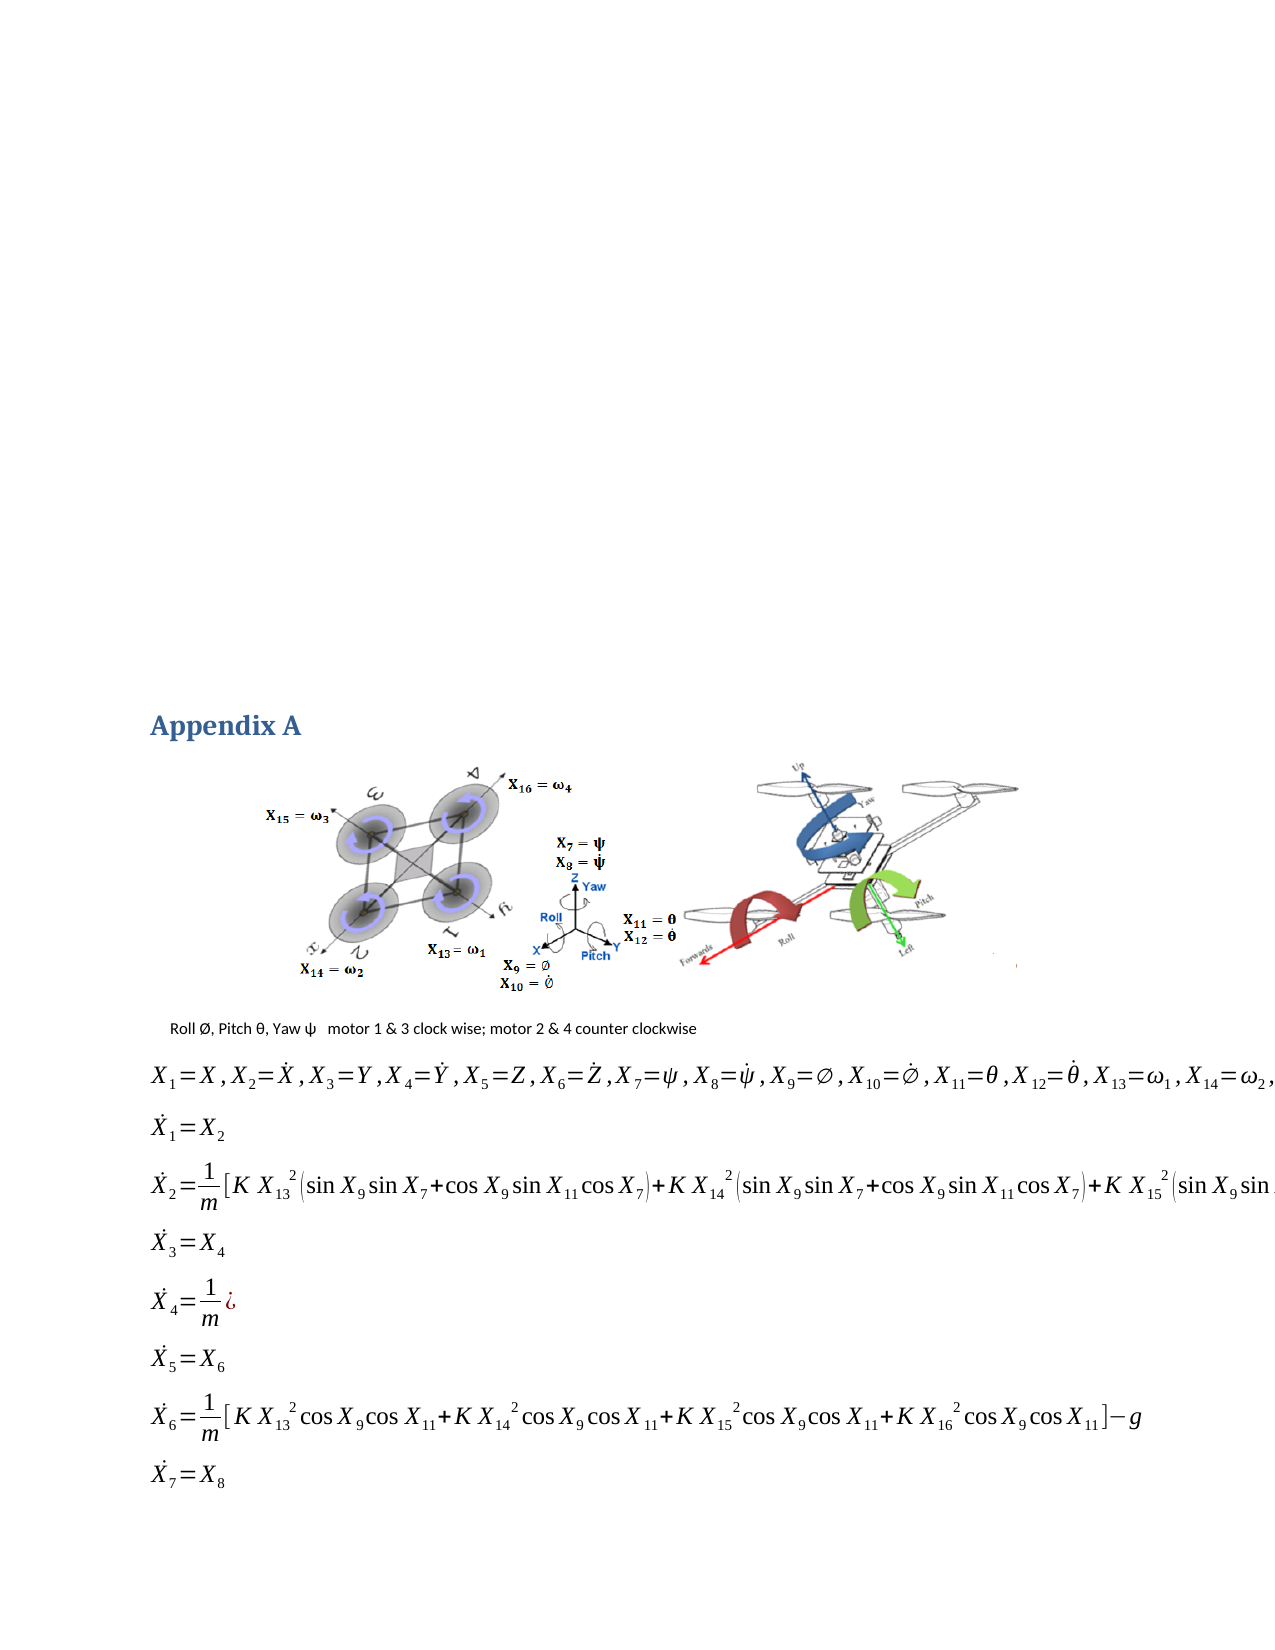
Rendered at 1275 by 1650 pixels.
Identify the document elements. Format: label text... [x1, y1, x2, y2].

picture [254, 747, 1021, 994]
subtitle Appendix A [150, 709, 1125, 743]
text Roll Ø, Pitch θ, Yaw ψ motor 1 & 3 clock wise; motor 2 & 4 counter clockwise [150, 1018, 1125, 1039]
